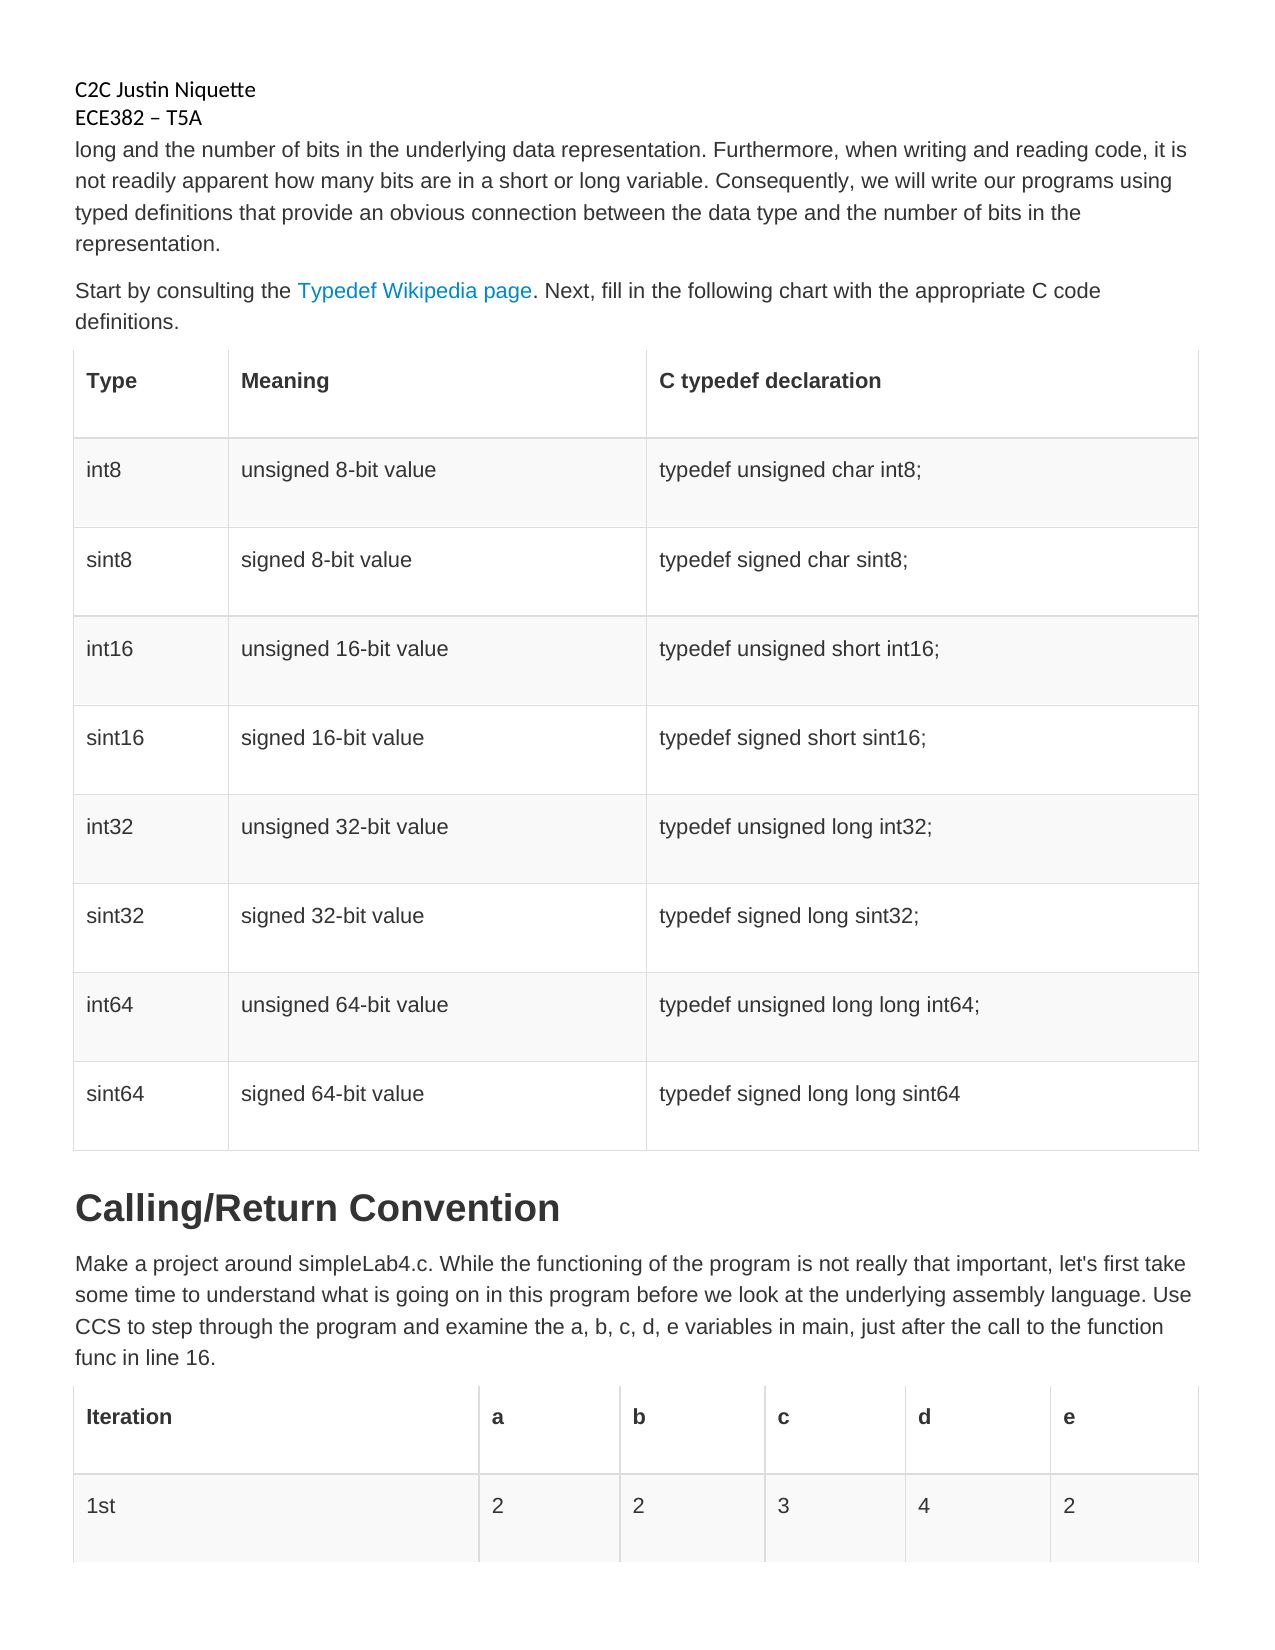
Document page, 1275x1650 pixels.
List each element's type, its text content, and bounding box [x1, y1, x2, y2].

table_cell unsigned 8-bit value [229, 439, 646, 526]
table_header a [480, 1386, 619, 1473]
table_cell 2 [480, 1475, 619, 1562]
table_cell sint32 [74, 884, 228, 972]
table_cell signed 64-bit value [229, 1062, 646, 1150]
table_cell 1st [74, 1475, 478, 1562]
table_cell 3 [766, 1475, 905, 1562]
table_cell int8 [74, 439, 228, 526]
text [75, 131, 1200, 256]
table_cell typedef unsigned char int8; [647, 439, 1198, 526]
table_cell signed 16-bit value [229, 706, 646, 793]
table_header d [906, 1386, 1050, 1473]
table_header Iteration [74, 1386, 478, 1473]
table_header b [621, 1386, 764, 1473]
table_cell typedef unsigned long int32; [647, 795, 1198, 883]
table_cell 4 [906, 1475, 1050, 1562]
text Start by consulting the Typedef Wikipedia page. Next, fill in the following chart with the appropriate C code definitions. [75, 272, 1200, 334]
table_cell typedef signed long long sint64 [647, 1062, 1198, 1150]
text Calling/Return Convention [75, 1167, 1200, 1229]
table_cell unsigned 16-bit value [229, 617, 646, 704]
table_header Meaning [229, 350, 646, 437]
table_cell signed 8-bit value [229, 528, 646, 615]
table_cell 2 [1051, 1475, 1198, 1562]
table_header e [1051, 1386, 1198, 1473]
table_cell unsigned 32-bit value [229, 795, 646, 883]
table_cell int32 [74, 795, 228, 883]
table_cell sint64 [74, 1062, 228, 1150]
table_header Type [74, 350, 228, 437]
table_cell sint8 [74, 528, 228, 615]
table_cell unsigned 64-bit value [229, 973, 646, 1061]
table_cell typedef signed short sint16; [647, 706, 1198, 793]
table_cell signed 32-bit value [229, 884, 646, 972]
table_cell typedef signed char sint8; [647, 528, 1198, 615]
table_cell int16 [74, 617, 228, 704]
table_cell int64 [74, 973, 228, 1061]
table_cell typedef signed long sint32; [647, 884, 1198, 972]
table_cell sint16 [74, 706, 228, 793]
text Make a project around simpleLab4.c. While the functioning of the program is not really that important, let's first take some time to understand what is going on in this program before we look at the underlying assembly language. Use CCS to step through the program and examine the a, b, c, d, e variables in main, just after the call to the function func in line 16. [75, 1245, 1200, 1370]
table_header C typedef declaration [647, 350, 1198, 437]
table_cell 2 [621, 1475, 764, 1562]
table_header c [766, 1386, 905, 1473]
table_cell typedef unsigned short int16; [647, 617, 1198, 704]
table_cell typedef unsigned long long int64; [647, 973, 1198, 1061]
